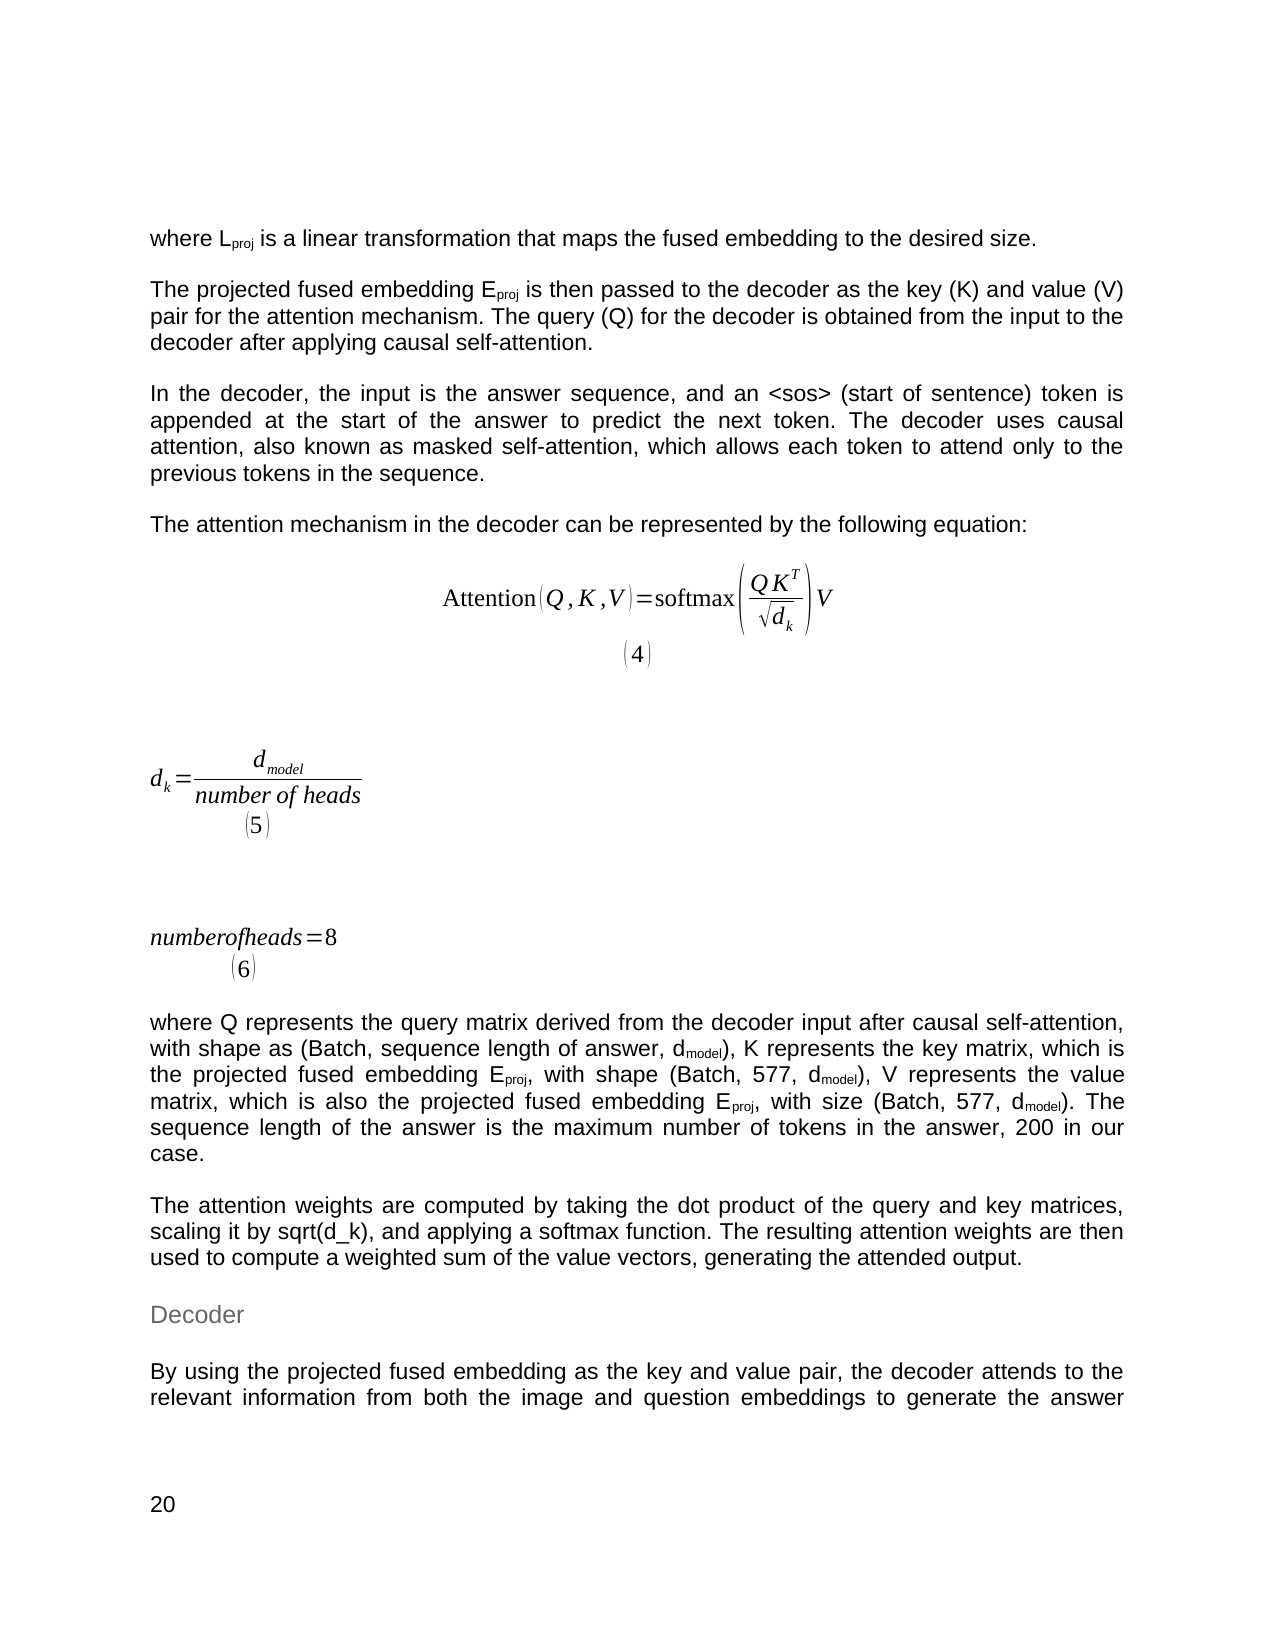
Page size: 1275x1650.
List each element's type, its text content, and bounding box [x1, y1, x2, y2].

subtitle Decoder [150, 1300, 1125, 1329]
text The attention weights are computed by taking the dot product of the query and key matrices, scaling it by sqrt(d_k), and applying a softmax function. The resulting attention weights are then used to compute a weighted sum of the value vectors, generating the attended output. [150, 1192, 1125, 1271]
text In the decoder, the input is the answer sequence, and an <sos> (start of sentence) token is appended at the start of the answer to predict the next token. The decoder uses causal attention, also known as masked self-attention, which allows each token to attend only to the previous tokens in the sequence. [150, 380, 1125, 486]
text The projected fused embedding Eproj is then passed to the decoder as the key (K) and value (V) pair for the attention mechanism. The query (Q) for the decoder is obtained from the input to the decoder after applying causal self-attention. [150, 276, 1125, 355]
text where Lproj is a linear transformation that maps the fused embedding to the desired size. [150, 225, 1125, 251]
text where Q represents the query matrix derived from the decoder input after causal self-attention, with shape as (Batch, sequence length of answer, dmodel), K represents the key matrix, which is the projected fused embedding Eproj, with shape (Batch, 577, dmodel), V represents the value matrix, which is also the projected fused embedding Eproj, with size (Batch, 577, dmodel). The sequence length of the answer is the maximum number of tokens in the answer, 200 in our case. [150, 1008, 1125, 1167]
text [150, 1358, 1125, 1411]
text The attention mechanism in the decoder can be represented by the following equation: [150, 511, 1125, 537]
